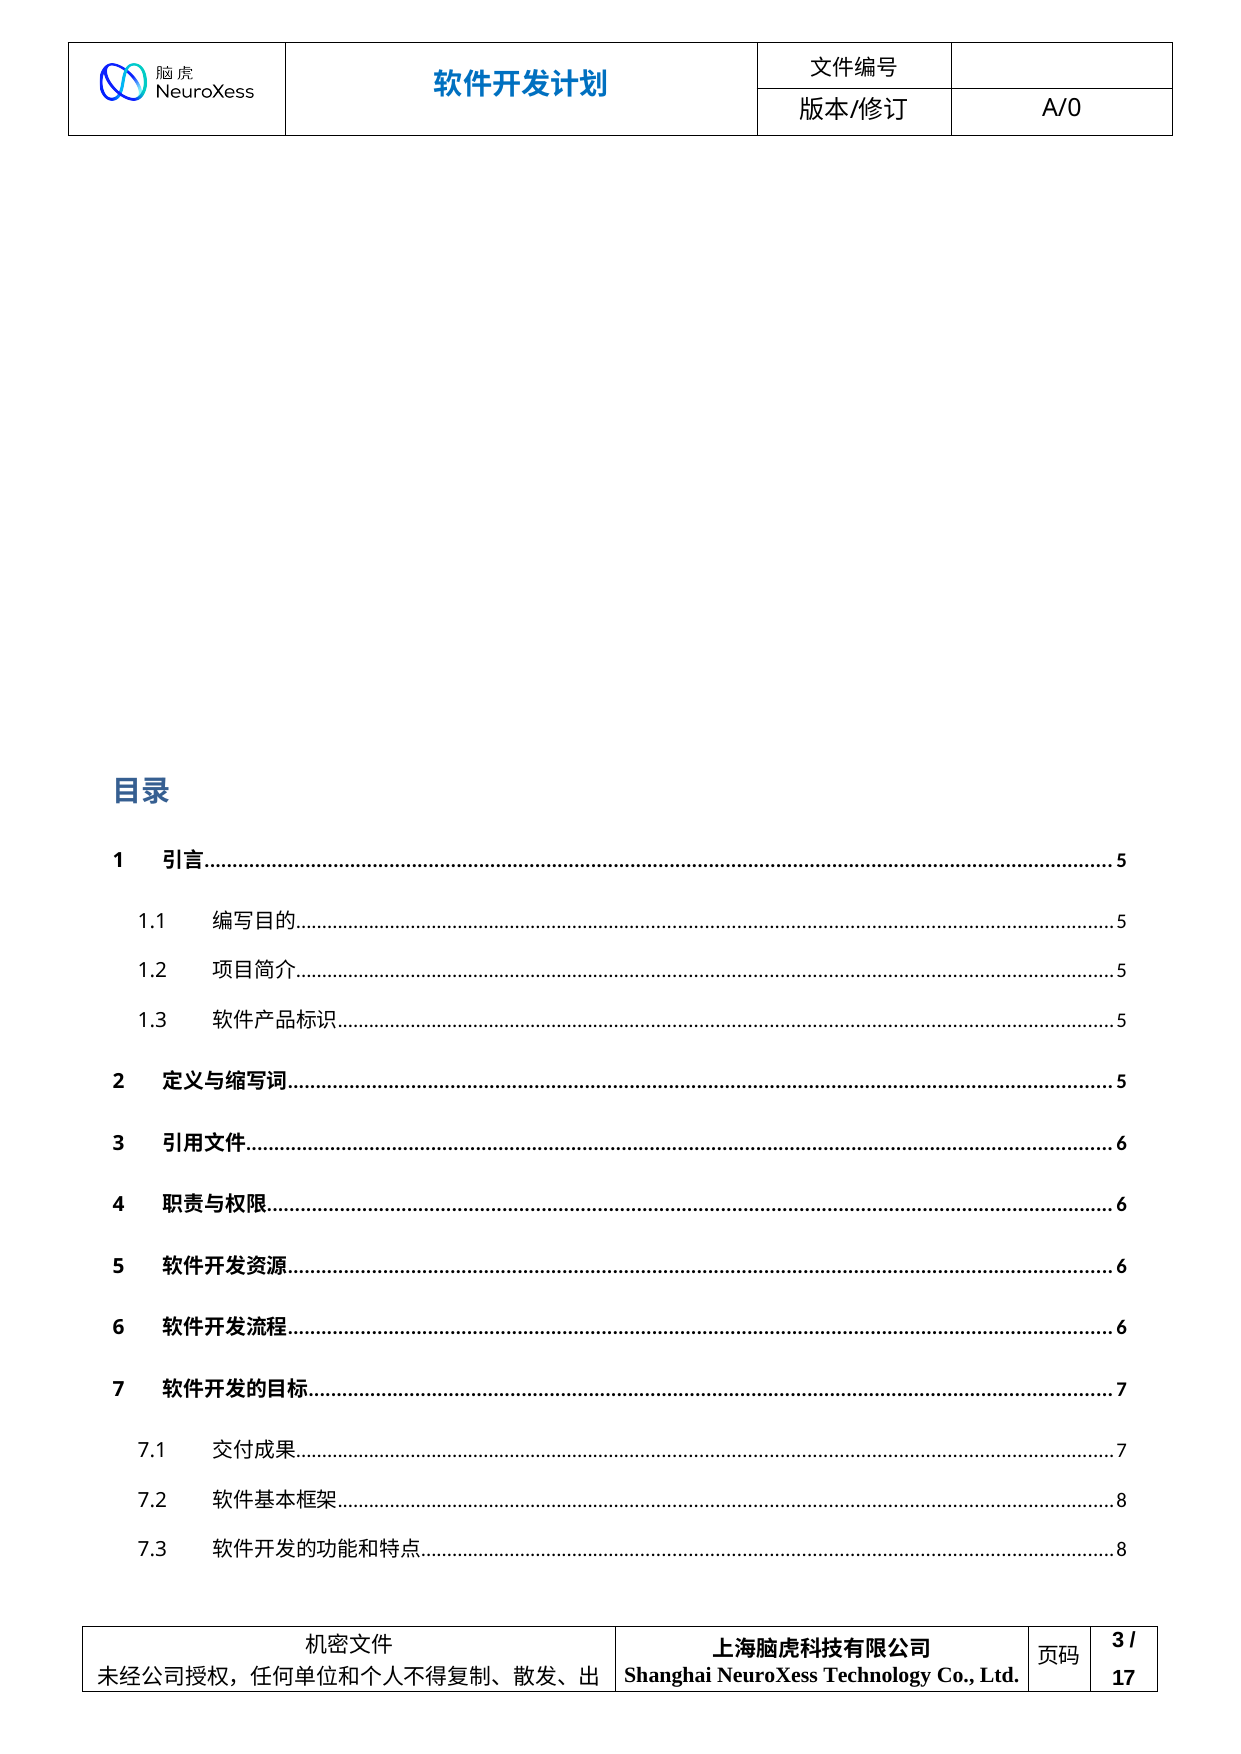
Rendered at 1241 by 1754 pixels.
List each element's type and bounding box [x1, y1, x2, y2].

picture [99, 63, 254, 101]
